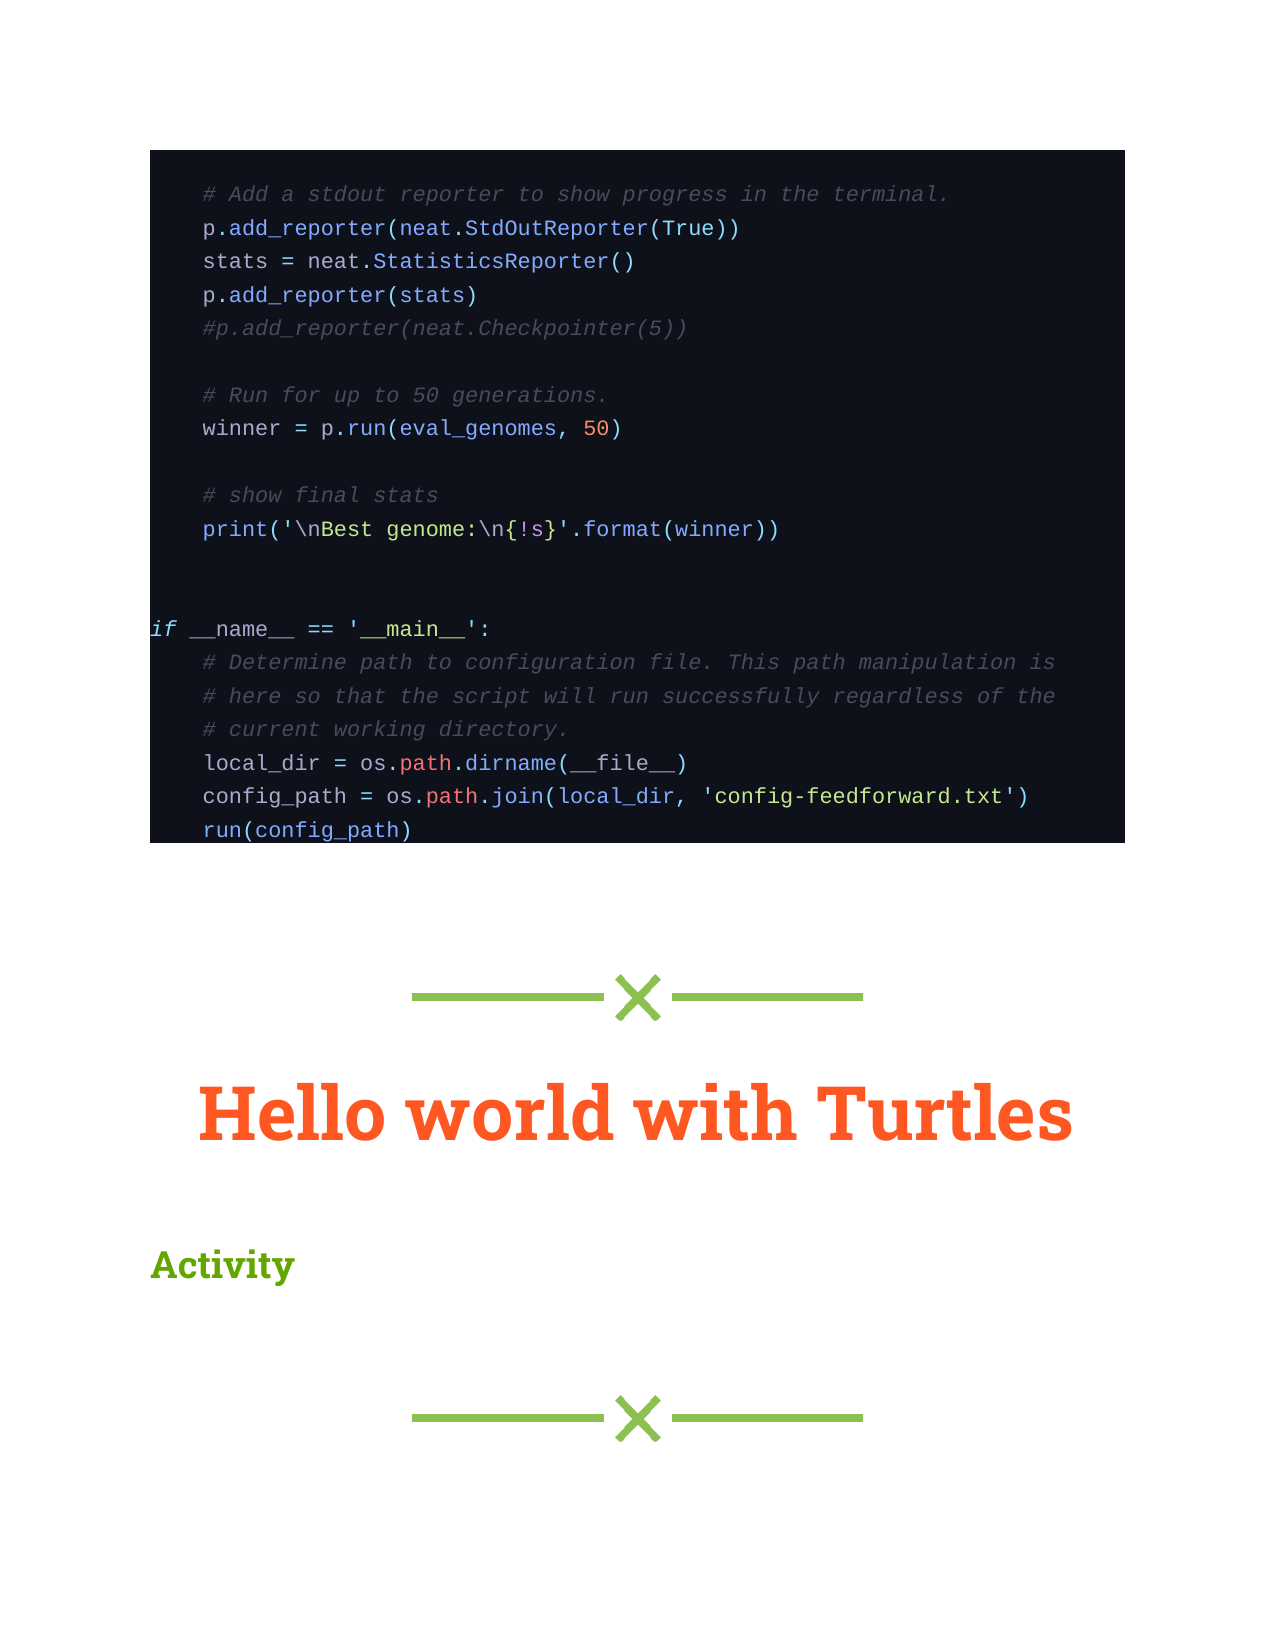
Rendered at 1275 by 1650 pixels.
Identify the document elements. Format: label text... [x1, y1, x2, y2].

text p.add_reporter(neat.StdOutReporter(True)) [150, 217, 1125, 242]
text winner = p.run(eval_genomes, 50) [150, 417, 1125, 442]
text # current working directory. [150, 718, 1125, 743]
text print('\nBest genome:\n{!s}'.format(winner)) [150, 518, 1125, 543]
picture [411, 974, 864, 1021]
text run(config_path) [150, 819, 1125, 843]
text stats = neat.StatisticsReporter() [150, 250, 1125, 275]
text # Run for up to 50 generations. [150, 384, 1125, 409]
text #p.add_reporter(neat.Checkpointer(5)) [150, 317, 1125, 342]
text # Add a stdout reporter to show progress in the terminal. [150, 183, 1125, 208]
text # show final stats [150, 484, 1125, 509]
text # Determine path to configuration file. This path manipulation is [150, 652, 1125, 676]
subtitle Activity [150, 1240, 1125, 1289]
text if __name__ == '__main__': [150, 618, 1125, 643]
text local_dir = os.path.dirname(__file__) [150, 752, 1125, 777]
text p.add_reporter(stats) [150, 284, 1125, 308]
title Hello world with Turtles [148, 1061, 1125, 1160]
text # here so that the script will run successfully regardless of the [150, 685, 1125, 710]
picture [411, 1395, 864, 1442]
text config_path = os.path.join(local_dir, 'config-feedforward.txt') [150, 785, 1125, 810]
